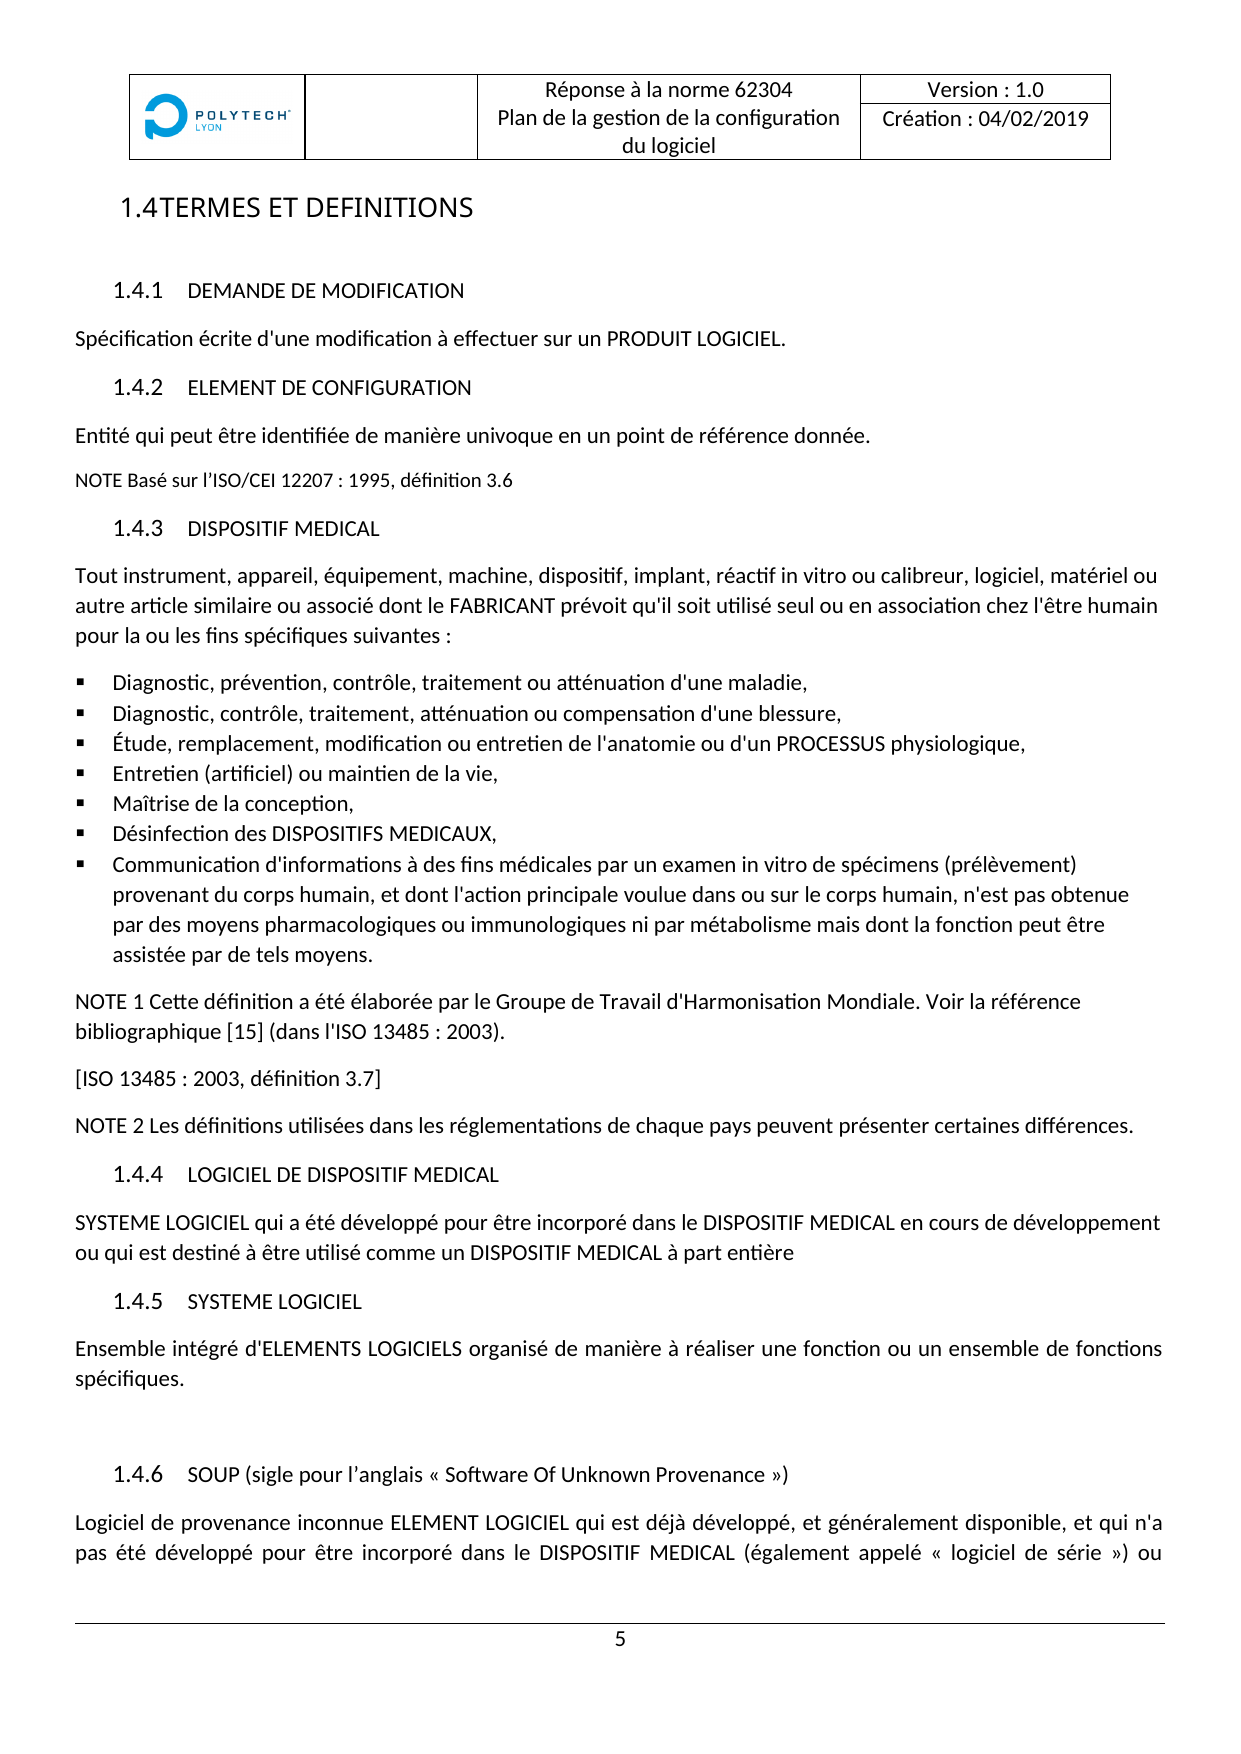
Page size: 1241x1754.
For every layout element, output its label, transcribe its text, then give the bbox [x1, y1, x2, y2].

subtitle TERMES ET DEFINITIONS [119, 188, 1165, 225]
list Communication d'informations à des fins médicales par un examen in vitro de spécimens (prélèvement) provenant du corps humain, et dont l'action principale voulue dans ou sur le corps humain, n'est pas obtenue par des moyens pharmacologiques ou immunologiques ni par métabolisme mais dont la fonction peut être assistée par de tels moyens. [75, 850, 1165, 968]
list Entretien (artificiel) ou maintien de la vie, [75, 759, 1165, 787]
list Maîtrise de la conception, [75, 789, 1165, 817]
picture [140, 90, 294, 144]
list Étude, remplacement, modification ou entretien de l'anatomie ou d'un PROCESSUS physiologique, [75, 729, 1165, 757]
text Ensemble intégré d'ELEMENTS LOGICIELS organisé de manière à réaliser une fonction ou un ensemble de fonctions spécifiques. [75, 1334, 1165, 1393]
text [ISO 13485 : 2003, définition 3.7] [75, 1064, 1165, 1092]
list DEMANDE DE MODIFICATION [112, 275, 1165, 305]
list LOGICIEL DE DISPOSITIF MEDICAL [112, 1158, 1165, 1189]
list SOUP (sigle pour l’anglais « Software Of Unknown Provenance ») [112, 1458, 1165, 1489]
text Spécification écrite d'une modification à effectuer sur un PRODUIT LOGICIEL. [75, 324, 1165, 352]
text NOTE Basé sur l’ISO/CEI 12207 : 1995, définition 3.6 [75, 468, 1165, 493]
list Désinfection des DISPOSITIFS MEDICAUX, [75, 819, 1165, 848]
text Entité qui peut être identifiée de manière univoque en un point de référence donnée. [75, 421, 1165, 449]
text NOTE 1 Cette définition a été élaborée par le Groupe de Travail d'Harmonisation Mondiale. Voir la référence bibliographique [15] (dans l'ISO 13485 : 2003). [75, 987, 1165, 1046]
text Tout instrument, appareil, équipement, machine, dispositif, implant, réactif in vitro ou calibreur, logiciel, matériel ou autre article similaire ou associé dont le FABRICANT prévoit qu'il soit utilisé seul ou en association chez l'être humain pour la ou les fins spécifiques suivantes : [75, 561, 1165, 650]
text NOTE 2 Les définitions utilisées dans les réglementations de chaque pays peuvent présenter certaines différences. [75, 1111, 1165, 1139]
list DISPOSITIF MEDICAL [112, 512, 1165, 542]
list Diagnostic, prévention, contrôle, traitement ou atténuation d'une maladie, [75, 668, 1165, 697]
list ELEMENT DE CONFIGURATION [112, 371, 1165, 402]
list Diagnostic, contrôle, traitement, atténuation ou compensation d'une blessure, [75, 699, 1165, 727]
text SYSTEME LOGICIEL qui a été développé pour être incorporé dans le DISPOSITIF MEDICAL en cours de développement ou qui est destiné à être utilisé comme un DISPOSITIF MEDICAL à part entière [75, 1208, 1165, 1266]
list SYSTEME LOGICIEL [112, 1285, 1165, 1315]
